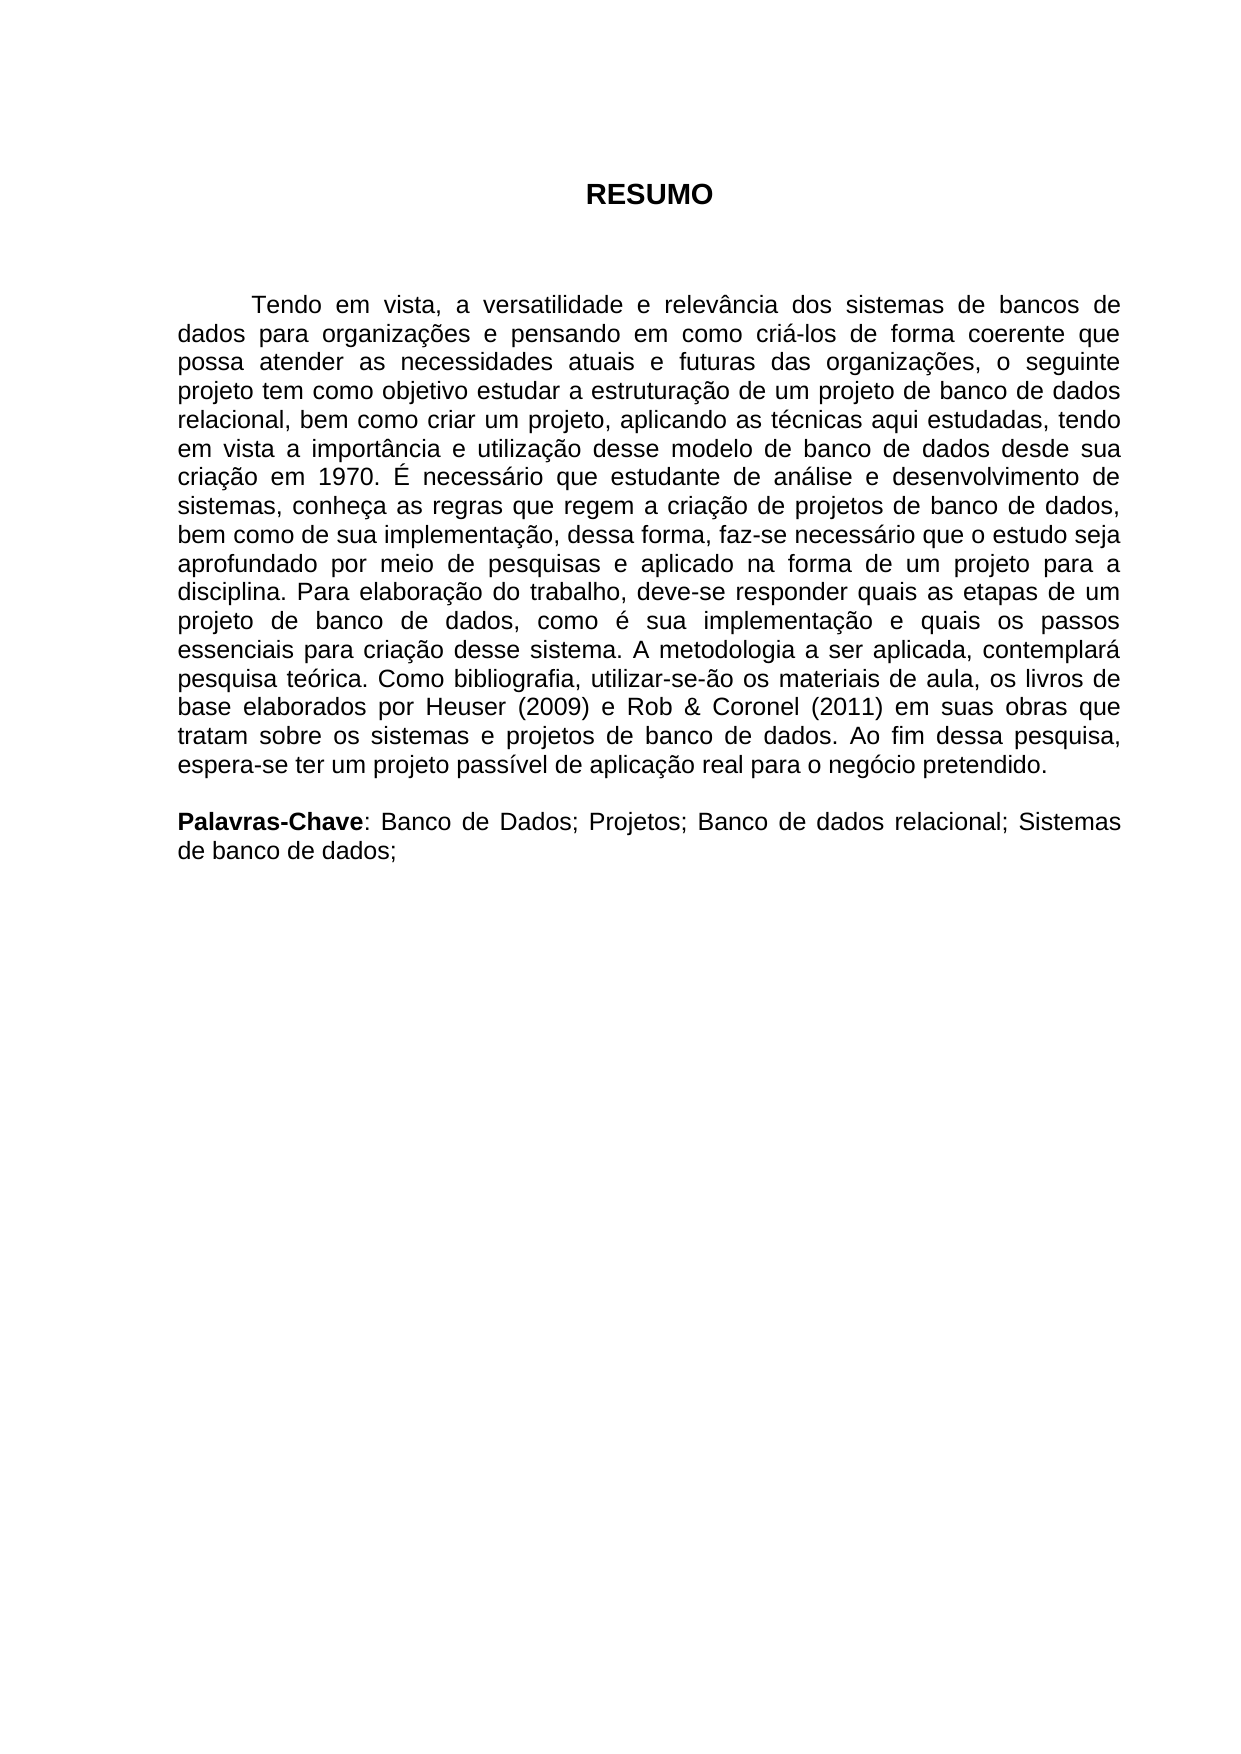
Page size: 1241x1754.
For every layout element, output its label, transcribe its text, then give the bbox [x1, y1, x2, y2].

text Palavras-Chave: Banco de Dados; Projetos; Banco de dados relacional; Sistemas de banco de dados; [177, 807, 1122, 865]
text RESUMO [177, 177, 1122, 211]
text Tendo em vista, a versatilidade e relevância dos sistemas de bancos de dados para organizações e pensando em como criá-los de forma coerente que possa atender as necessidades atuais e futuras das organizações, o seguinte projeto tem como objetivo estudar a estruturação de um projeto de banco de dados relacional, bem como criar um projeto, aplicando as técnicas aqui estudadas, tendo em vista a importância e utilização desse modelo de banco de dados desde sua criação em 1970. É necessário que estudante de análise e desenvolvimento de sistemas, conheça as regras que regem a criação de projetos de banco de dados, bem como de sua implementação, dessa forma, faz-se necessário que o estudo seja aprofundado por meio de pesquisas e aplicado na forma de um projeto para a disciplina. Para elaboração do trabalho, deve-se responder quais as etapas de um projeto de banco de dados, como é sua implementação e quais os passos essenciais para criação desse sistema. A metodologia a ser aplicada, contemplará pesquisa teórica. Como bibliografia, utilizar-se-ão os materiais de aula, os livros de base elaborados por Heuser (2009) e Rob & Coronel (2011) em suas obras que tratam sobre os sistemas e projetos de banco de dados. Ao fim dessa pesquisa, espera-se ter um projeto passível de aplicação real para o negócio pretendido. [177, 290, 1122, 778]
